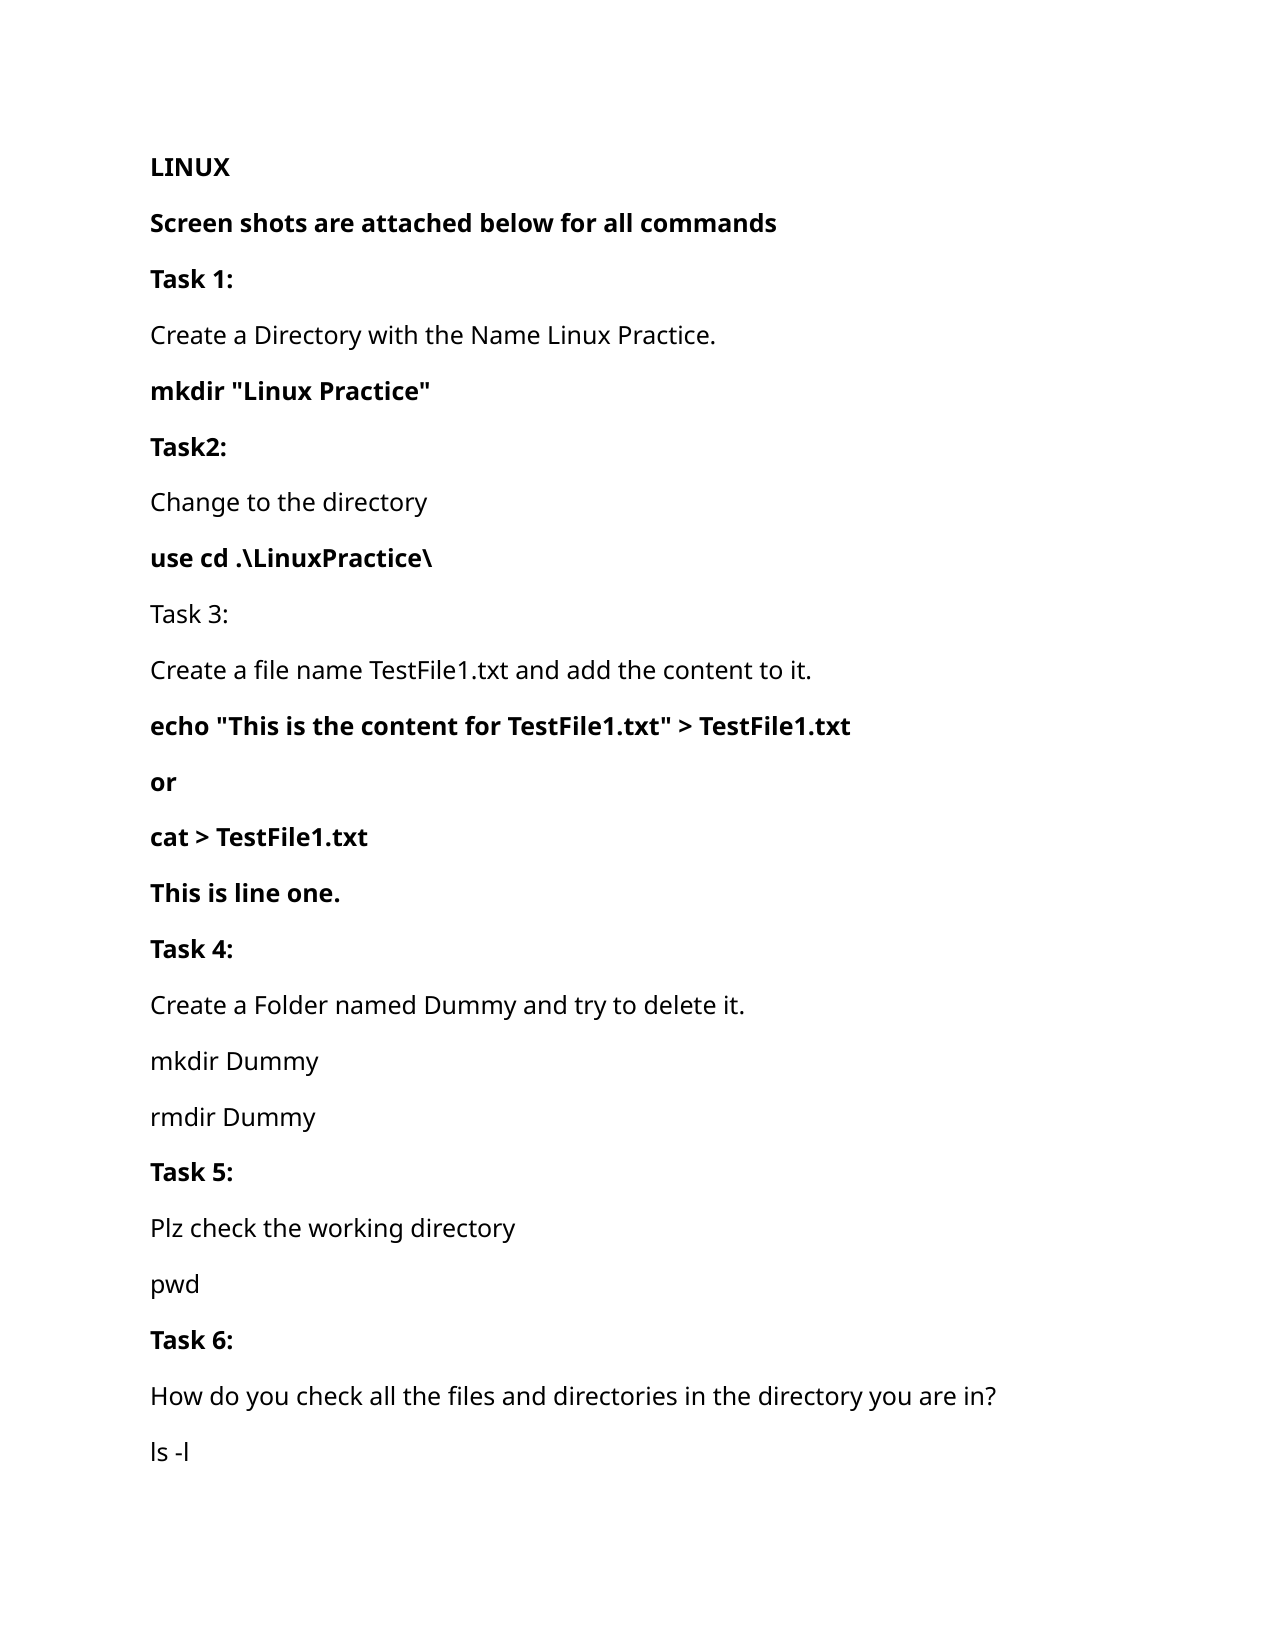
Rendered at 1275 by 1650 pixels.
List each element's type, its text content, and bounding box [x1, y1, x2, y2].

text pwd [150, 1267, 1125, 1301]
text rmdir Dummy [150, 1099, 1125, 1133]
text Create a Directory with the Name Linux Practice. [150, 317, 1125, 352]
text Task 4: [150, 932, 1125, 966]
text Task 5: [150, 1155, 1125, 1189]
text Create a Folder named Dummy and try to delete it. [150, 987, 1125, 1022]
text This is line one. [150, 876, 1125, 910]
text Task 6: [150, 1322, 1125, 1357]
text ls -l [150, 1434, 1125, 1468]
text Screen shots are attached below for all commands [150, 206, 1125, 240]
text LINUX [150, 150, 1125, 184]
text Plz check the working directory [150, 1211, 1125, 1245]
text echo "This is the content for TestFile1.txt" > TestFile1.txt [150, 708, 1125, 742]
text Task 1: [150, 262, 1125, 296]
text mkdir "Linux Practice" [150, 373, 1125, 407]
text use cd .\LinuxPractice\ [150, 541, 1125, 575]
text cat > TestFile1.txt [150, 820, 1125, 854]
text Task 3: [150, 597, 1125, 631]
text Change to the directory [150, 485, 1125, 519]
text or [150, 764, 1125, 798]
text Create a file name TestFile1.txt and add the content to it. [150, 652, 1125, 687]
text Task2: [150, 429, 1125, 463]
text mkdir Dummy [150, 1043, 1125, 1077]
text How do you check all the files and directories in the directory you are in? [150, 1378, 1125, 1412]
